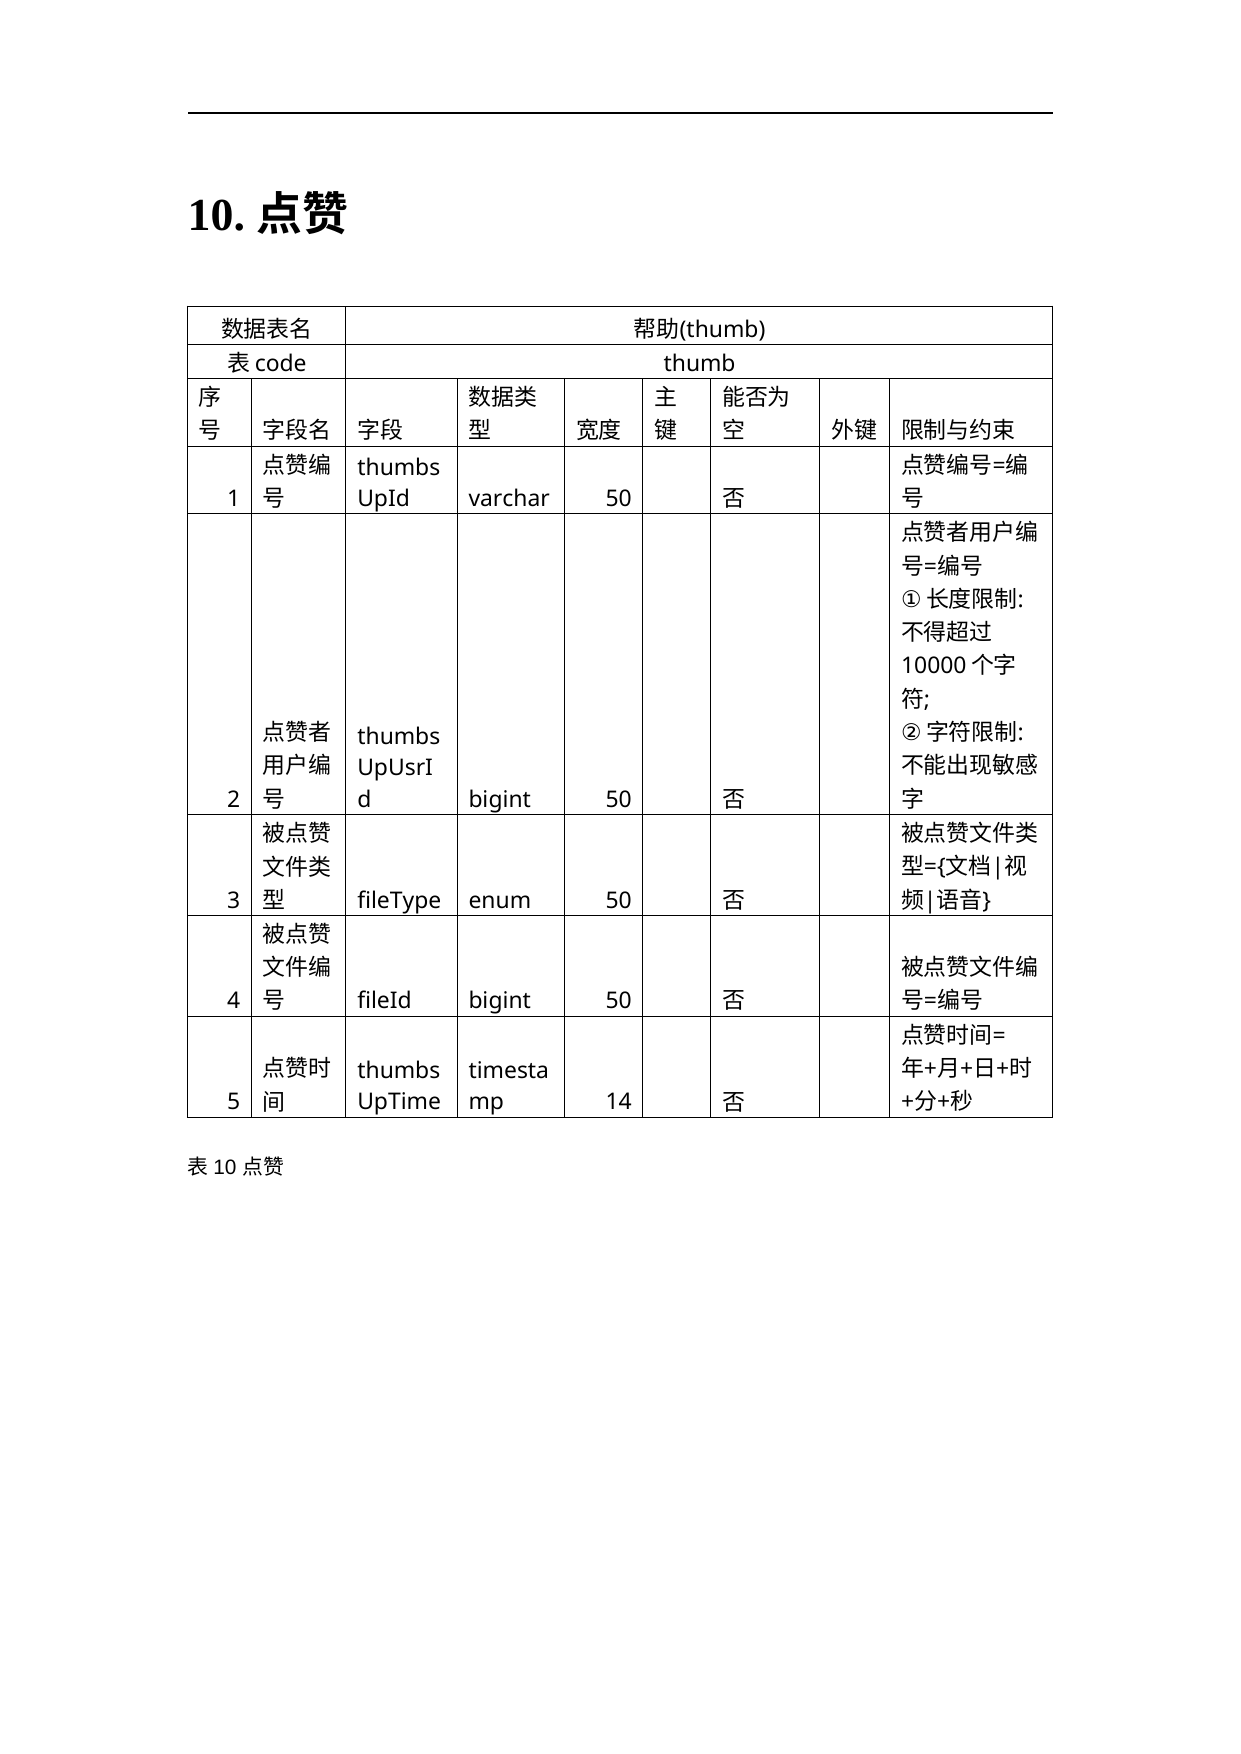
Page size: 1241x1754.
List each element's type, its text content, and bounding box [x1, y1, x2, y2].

table_cell 4 [188, 916, 251, 1016]
table_cell 否 [711, 815, 819, 915]
table_cell 宽度 [565, 379, 642, 446]
table_cell [820, 1017, 889, 1117]
table_cell thumb [346, 345, 1052, 378]
table_cell 点赞者用户编号 [252, 514, 345, 814]
table_cell 外键 [820, 379, 889, 446]
table_cell 14 [565, 1017, 642, 1117]
table_cell 5 [188, 1017, 251, 1117]
table_cell [820, 815, 889, 915]
table_cell 限制与约束 [890, 379, 1052, 446]
table_cell 点赞者用户编号=编号 ①长度限制: 不得超过10000个字符; ②字符限制: 不能出现敏感字 [890, 514, 1052, 814]
table_cell thumbsUpTime [346, 1017, 457, 1117]
table_cell 点赞编号 [252, 447, 345, 513]
table_header 数据表名 [188, 307, 345, 344]
table_cell 字段名 [252, 379, 345, 446]
table_cell 被点赞文件类型={文档|视频|语音} [890, 815, 1052, 915]
table_cell fileId [346, 916, 457, 1016]
table_cell [643, 447, 710, 513]
table_cell 被点赞文件编号=编号 [890, 916, 1052, 1016]
table_cell [643, 514, 710, 814]
table_cell 1 [188, 447, 251, 513]
table_cell 表code [188, 345, 345, 378]
table_cell 否 [711, 514, 819, 814]
table_cell thumbsUpId [346, 447, 457, 513]
table_cell [643, 916, 710, 1016]
table_cell 序号 [188, 379, 251, 446]
table_cell 被点赞文件类型 [252, 815, 345, 915]
table_cell 否 [711, 447, 819, 513]
table_cell timestamp [458, 1017, 564, 1117]
table_cell 主键 [643, 379, 710, 446]
table_cell 50 [565, 815, 642, 915]
table_cell varchar [458, 447, 564, 513]
table_cell 能否为空 [711, 379, 819, 446]
table_cell [820, 514, 889, 814]
table_cell thumbsUpUsrId [346, 514, 457, 814]
table_cell 2 [188, 514, 251, 814]
table_cell 点赞时间= 年+月+日+时+分+秒 [890, 1017, 1052, 1117]
table_cell bigint [458, 514, 564, 814]
table_cell 50 [565, 447, 642, 513]
text 表 10 点赞 [187, 1118, 1053, 1182]
table_cell 被点赞文件编号 [252, 916, 345, 1016]
table_cell 否 [711, 1017, 819, 1117]
table_cell 3 [188, 815, 251, 915]
table_cell 数据类型 [458, 379, 564, 446]
table_cell [820, 916, 889, 1016]
table_cell 否 [711, 916, 819, 1016]
table_cell bigint [458, 916, 564, 1016]
table_cell 50 [565, 916, 642, 1016]
table_header 帮助(thumb) [346, 307, 1052, 344]
subtitle 点赞 [187, 162, 1053, 259]
table_cell [643, 1017, 710, 1117]
table_cell 字段 [346, 379, 457, 446]
table_cell fileType [346, 815, 457, 915]
table_cell 点赞编号=编号 [890, 447, 1052, 513]
table_cell [820, 447, 889, 513]
table_cell 50 [565, 514, 642, 814]
table_cell enum [458, 815, 564, 915]
table_cell [643, 815, 710, 915]
table_cell 点赞时间 [252, 1017, 345, 1117]
